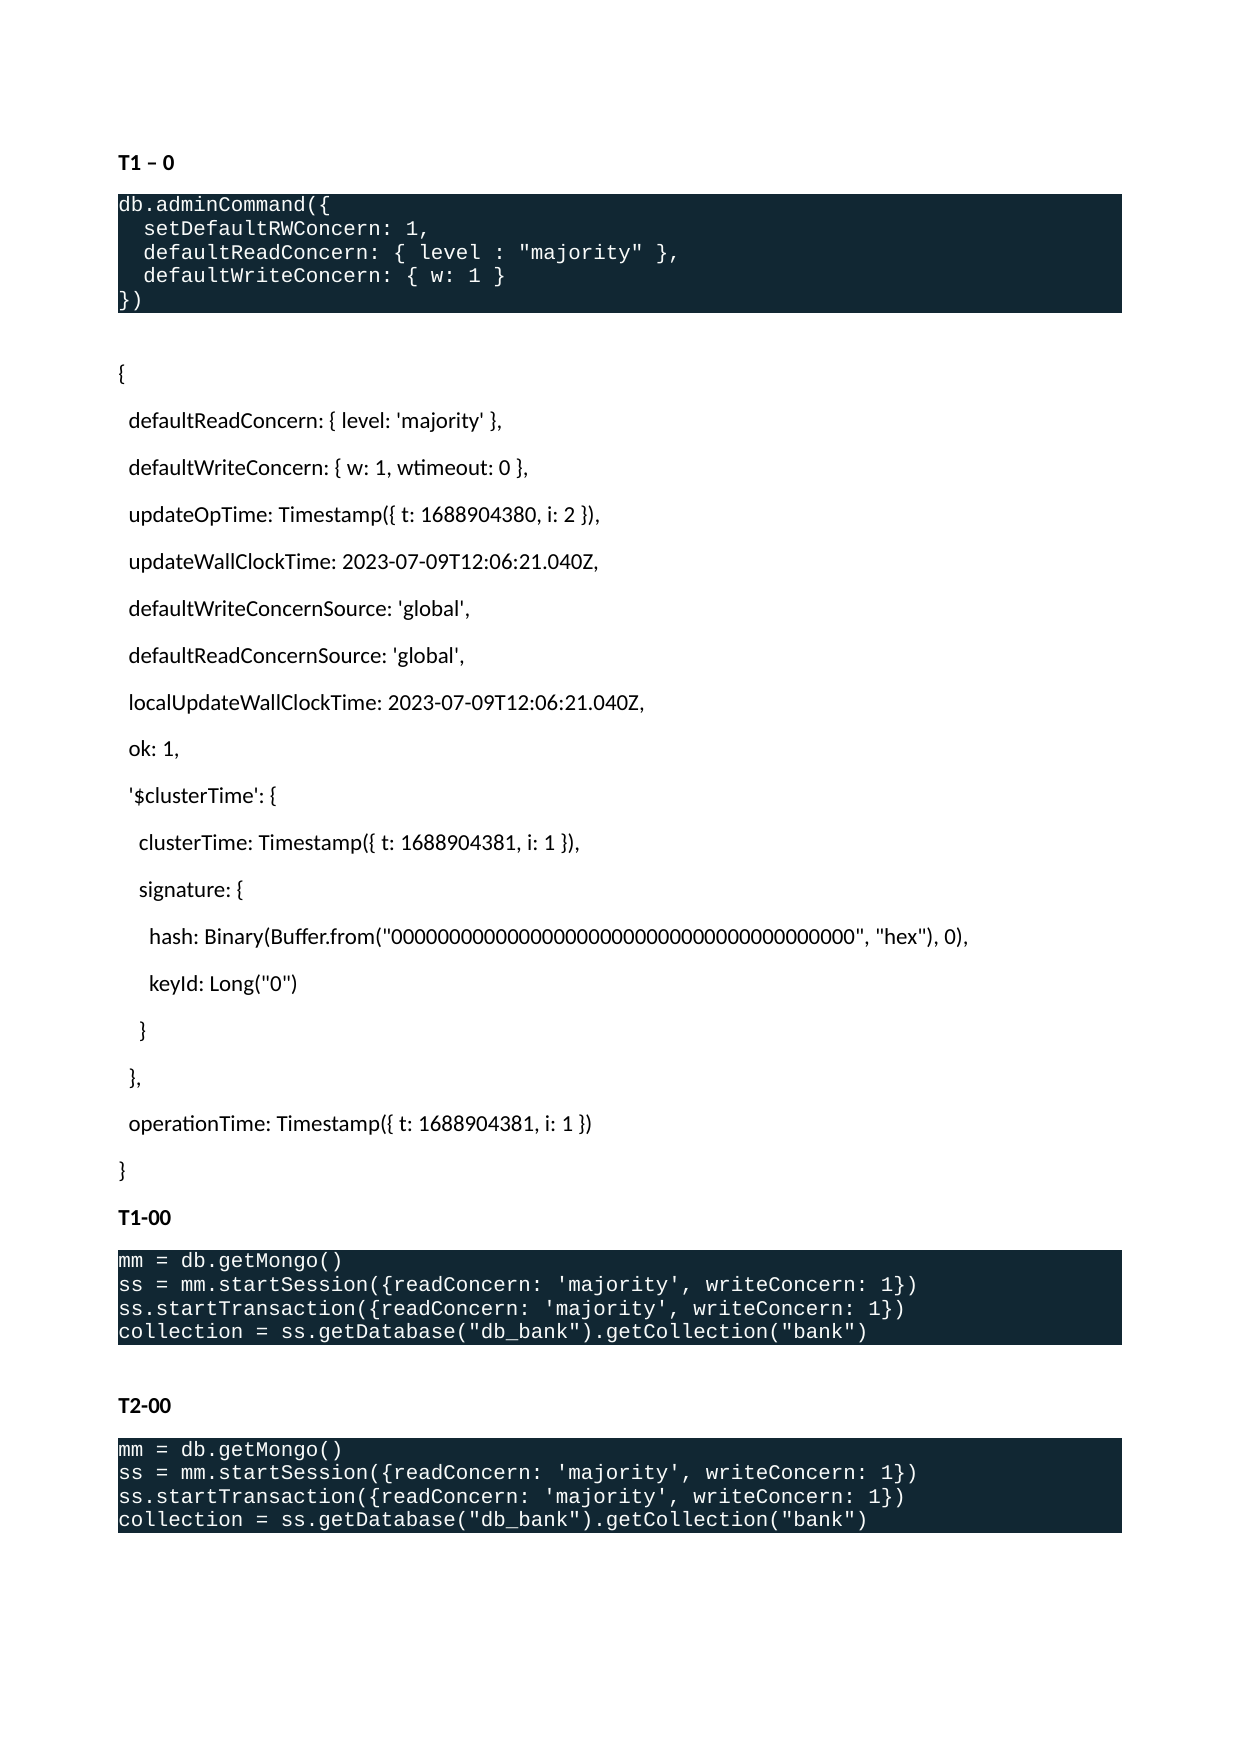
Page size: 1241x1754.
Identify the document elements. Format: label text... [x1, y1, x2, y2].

text clusterTime: Timestamp({ t: 1688904381, i: 1 }), [118, 828, 1122, 856]
text mm = db.getMongo() [118, 1250, 1122, 1274]
text T2-00 [118, 1392, 1122, 1420]
text } [118, 1156, 1122, 1184]
text ss.startTransaction({readConcern: 'majority', writeConcern: 1}) [118, 1486, 1122, 1509]
text ok: 1, [118, 734, 1122, 763]
text defaultWriteConcern: { w: 1, wtimeout: 0 }, [118, 453, 1122, 481]
text defaultWriteConcern: { w: 1 } [118, 265, 1122, 289]
text { [118, 359, 1122, 388]
text ss = mm.startSession({readConcern: 'majority', writeConcern: 1}) [118, 1274, 1122, 1297]
text ss.startTransaction({readConcern: 'majority', writeConcern: 1}) [118, 1297, 1122, 1321]
text defaultWriteConcernSource: 'global', [118, 594, 1122, 622]
text hash: Binary(Buffer.from("0000000000000000000000000000000000000000", "hex"), 0), [118, 922, 1122, 950]
text defaultReadConcernSource: 'global', [118, 641, 1122, 669]
text setDefaultRWConcern: 1, [118, 218, 1122, 242]
text }) [118, 289, 1122, 313]
text T1-00 [118, 1203, 1122, 1231]
text defaultReadConcern: { level: 'majority' }, [118, 406, 1122, 434]
text '$clusterTime': { [118, 781, 1122, 809]
text mm = db.getMongo() [118, 1438, 1122, 1462]
text T1 – 0 [118, 148, 1122, 176]
text }, [118, 1063, 1122, 1091]
text updateOpTime: Timestamp({ t: 1688904380, i: 2 }), [118, 500, 1122, 528]
text ss = mm.startSession({readConcern: 'majority', writeConcern: 1}) [118, 1462, 1122, 1486]
text collection = ss.getDatabase("db_bank").getCollection("bank") [118, 1321, 1122, 1345]
text operationTime: Timestamp({ t: 1688904381, i: 1 }) [118, 1109, 1122, 1138]
text signature: { [118, 875, 1122, 903]
text defaultReadConcern: { level : "majority" }, [118, 242, 1122, 265]
text keyId: Long("0") [118, 969, 1122, 997]
text localUpdateWallClockTime: 2023-07-09T12:06:21.040Z, [118, 688, 1122, 716]
text db.adminCommand({ [118, 194, 1122, 218]
text } [118, 1016, 1122, 1044]
text updateWallClockTime: 2023-07-09T12:06:21.040Z, [118, 547, 1122, 575]
text collection = ss.getDatabase("db_bank").getCollection("bank") [118, 1509, 1122, 1533]
